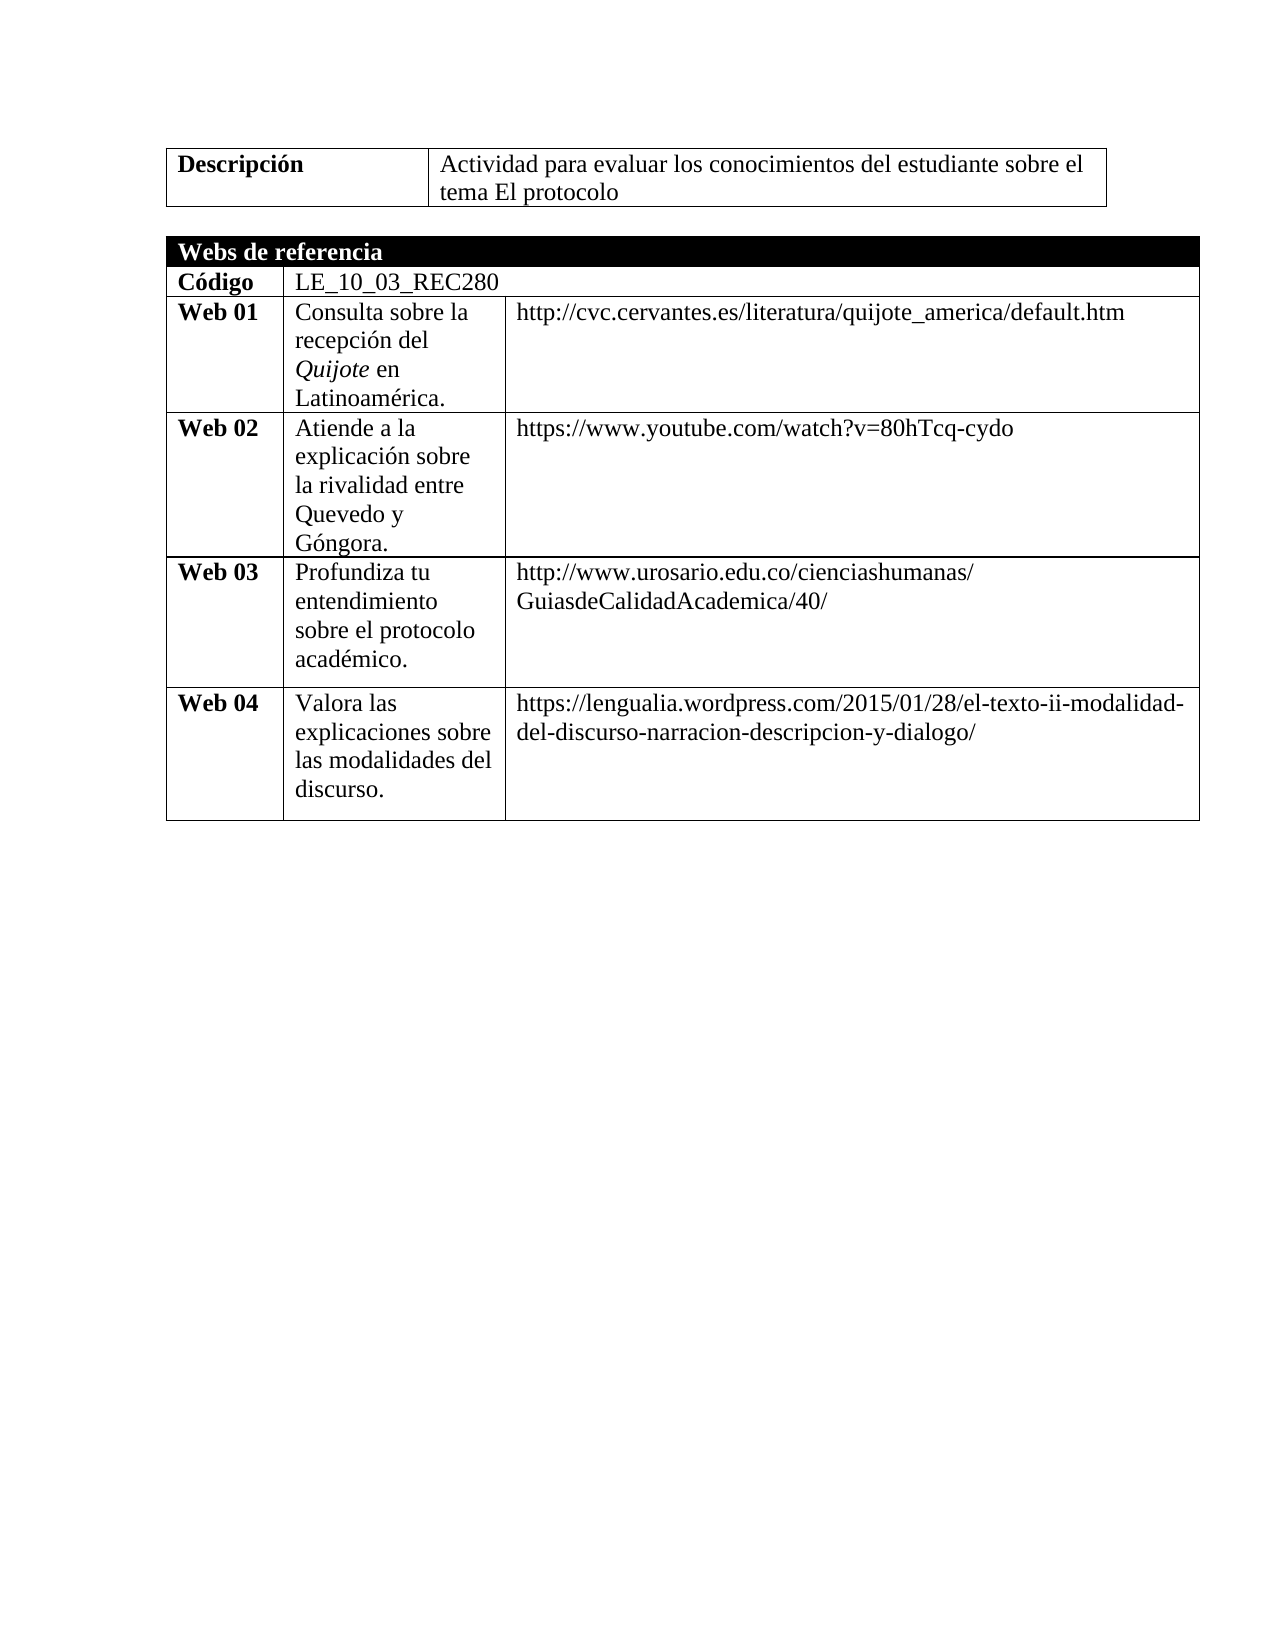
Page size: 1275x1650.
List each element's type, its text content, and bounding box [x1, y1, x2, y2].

table_header Webs de referencia [167, 237, 1199, 266]
table_cell Consulta sobre la recepción del Quijote en Latinoamérica. [284, 297, 505, 412]
table_cell Web 04 [167, 688, 283, 819]
table_cell LE_10_03_REC280 [284, 267, 1199, 296]
table_cell Descripción [167, 149, 428, 206]
table_cell https://www.youtube.com/watch?v=80hTcq-cydo [506, 413, 1199, 556]
table_cell Web 03 [167, 558, 283, 687]
table_cell Web 01 [167, 297, 283, 412]
table_cell Web 02 [167, 413, 283, 556]
table_cell Atiende a la explicación sobre la rivalidad entre Quevedo y Góngora. [284, 413, 505, 556]
table_cell Profundiza tu entendimiento sobre el protocolo académico. [284, 558, 505, 687]
table_cell http://cvc.cervantes.es/literatura/quijote_america/default.htm [506, 297, 1199, 412]
table_cell Valora las explicaciones sobre las modalidades del discurso. [284, 688, 505, 819]
table_cell Actividad para evaluar los conocimientos del estudiante sobre el tema El protocolo [429, 149, 1106, 206]
table_cell Código [167, 267, 283, 296]
table_cell http://www.urosario.edu.co/cienciashumanas/GuiasdeCalidadAcademica/40/ [506, 558, 1199, 687]
table_cell https://lengualia.wordpress.com/2015/01/28/el-texto-ii-modalidad-del-discurso-narracion-descripcion-y-dialogo/ [506, 688, 1199, 819]
